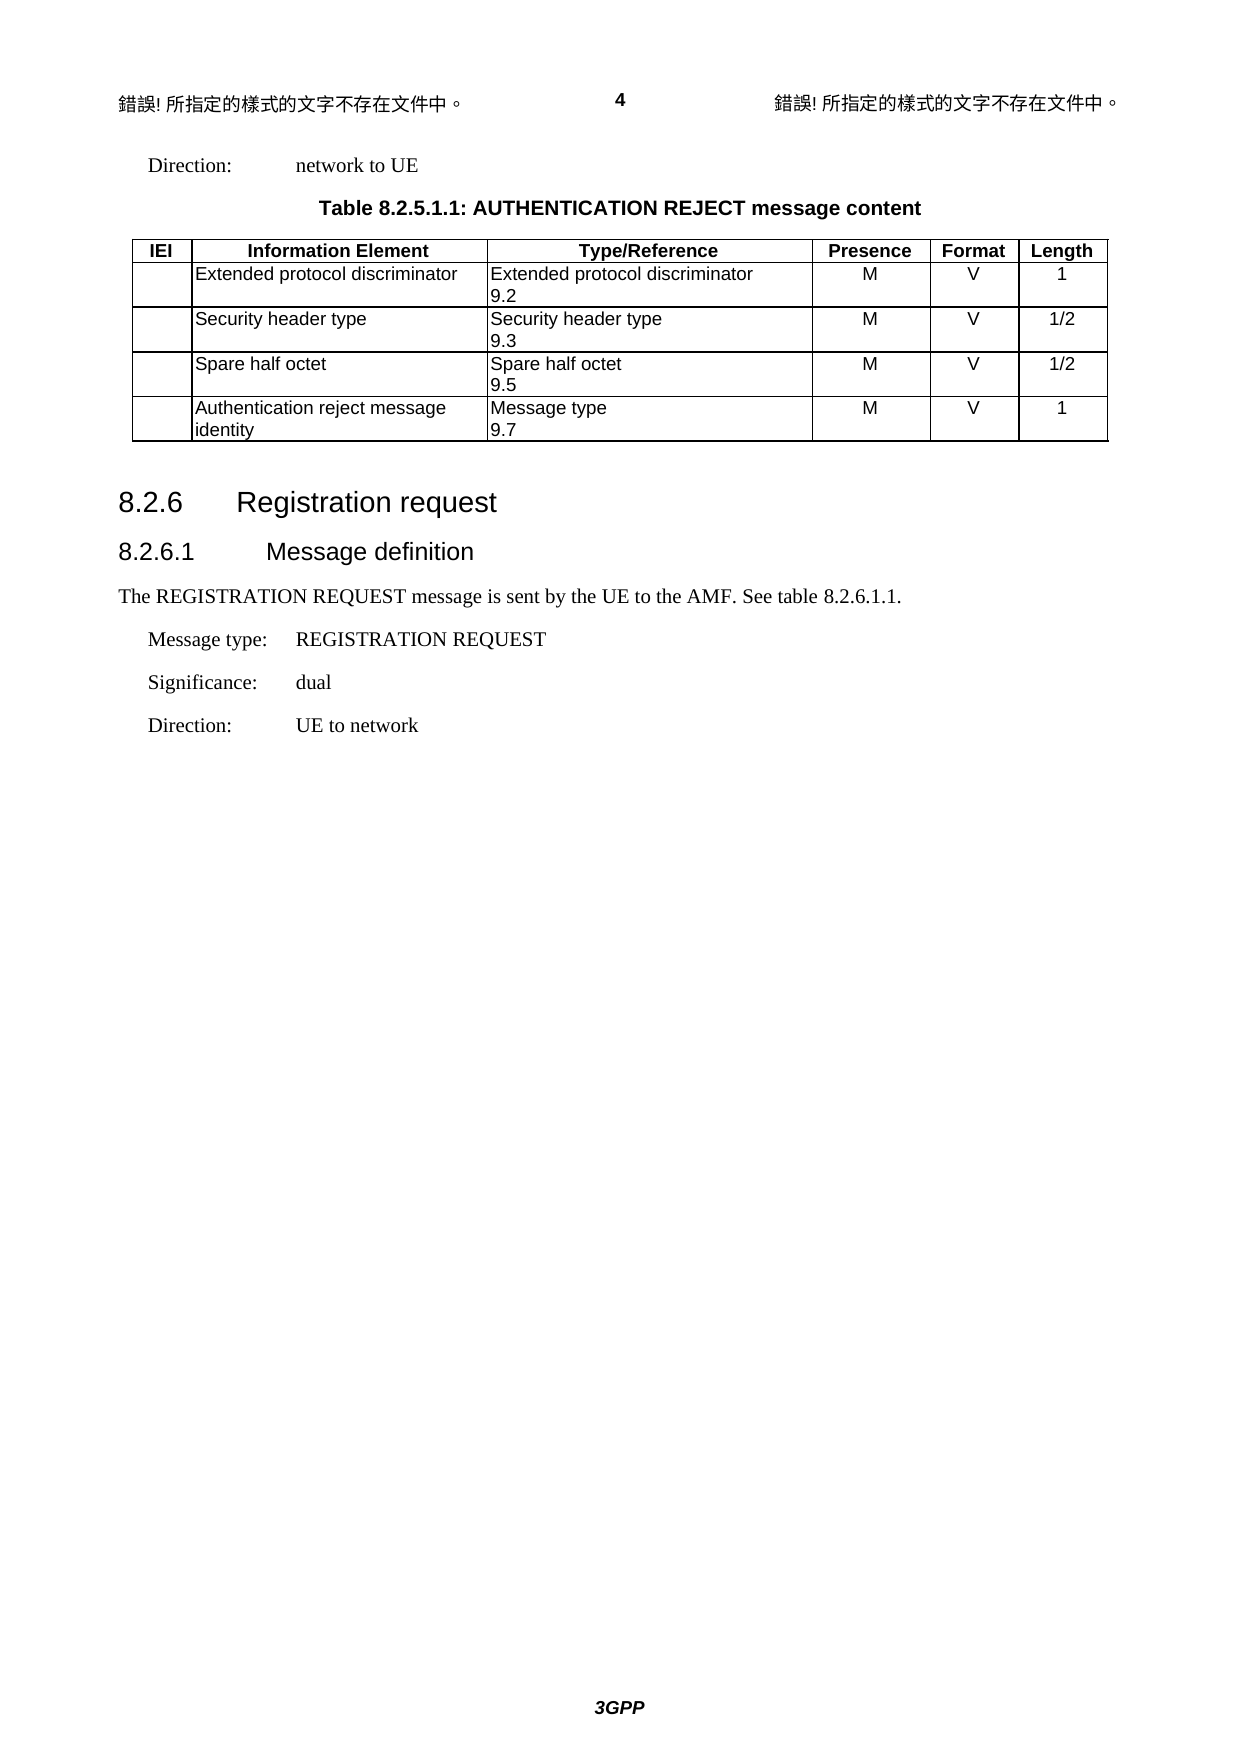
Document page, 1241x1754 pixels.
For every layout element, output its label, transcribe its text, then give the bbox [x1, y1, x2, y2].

table_cell M [813, 397, 930, 440]
table_header IEI [133, 240, 191, 262]
table_cell Spare half octet 9.5 [488, 353, 812, 396]
table_cell 1 [1020, 263, 1107, 306]
table_cell Authentication reject message identity [193, 397, 487, 440]
table_cell V [931, 263, 1018, 306]
table_cell M [813, 308, 930, 351]
table_cell M [813, 353, 930, 396]
table_cell Security header type [193, 308, 487, 351]
text Message type: REGISTRATION REQUEST [148, 627, 1122, 651]
table_cell [133, 308, 191, 351]
table_header Presence [813, 240, 930, 262]
table_header Length [1020, 240, 1107, 262]
table_cell Security header type 9.3 [488, 308, 812, 351]
table_cell M [813, 263, 930, 306]
table_cell Extended protocol discriminator 9.2 [488, 263, 812, 306]
subtitle 8.2.6 Registration request [118, 485, 1122, 518]
table_cell Extended protocol discriminator [193, 263, 487, 306]
table_cell [133, 353, 191, 396]
table_header Information Element [193, 240, 487, 262]
table_cell Message type 9.7 [488, 397, 812, 440]
table_cell 1/2 [1020, 353, 1107, 396]
text Direction: network to UE [148, 153, 1122, 177]
subtitle 8.2.6.1 Message definition [118, 537, 1122, 566]
table_cell V [931, 308, 1018, 351]
table_cell Spare half octet [193, 353, 487, 396]
text The REGISTRATION REQUEST message is sent by the UE to the AMF. See table 8.2.6.1.1. [118, 584, 1122, 608]
text Direction: UE to network [148, 713, 1122, 737]
table_cell 1/2 [1020, 308, 1107, 351]
table_cell 1 [1020, 397, 1107, 440]
table_cell V [931, 353, 1018, 396]
table_header Format [931, 240, 1018, 262]
table_cell [133, 263, 191, 306]
table_cell V [931, 397, 1018, 440]
text Significance: dual [148, 670, 1122, 694]
text Table 8.2.5.1.1: AUTHENTICATION REJECT message content [118, 196, 1122, 220]
table_header Type/Reference [488, 240, 812, 262]
table_cell [133, 397, 191, 440]
